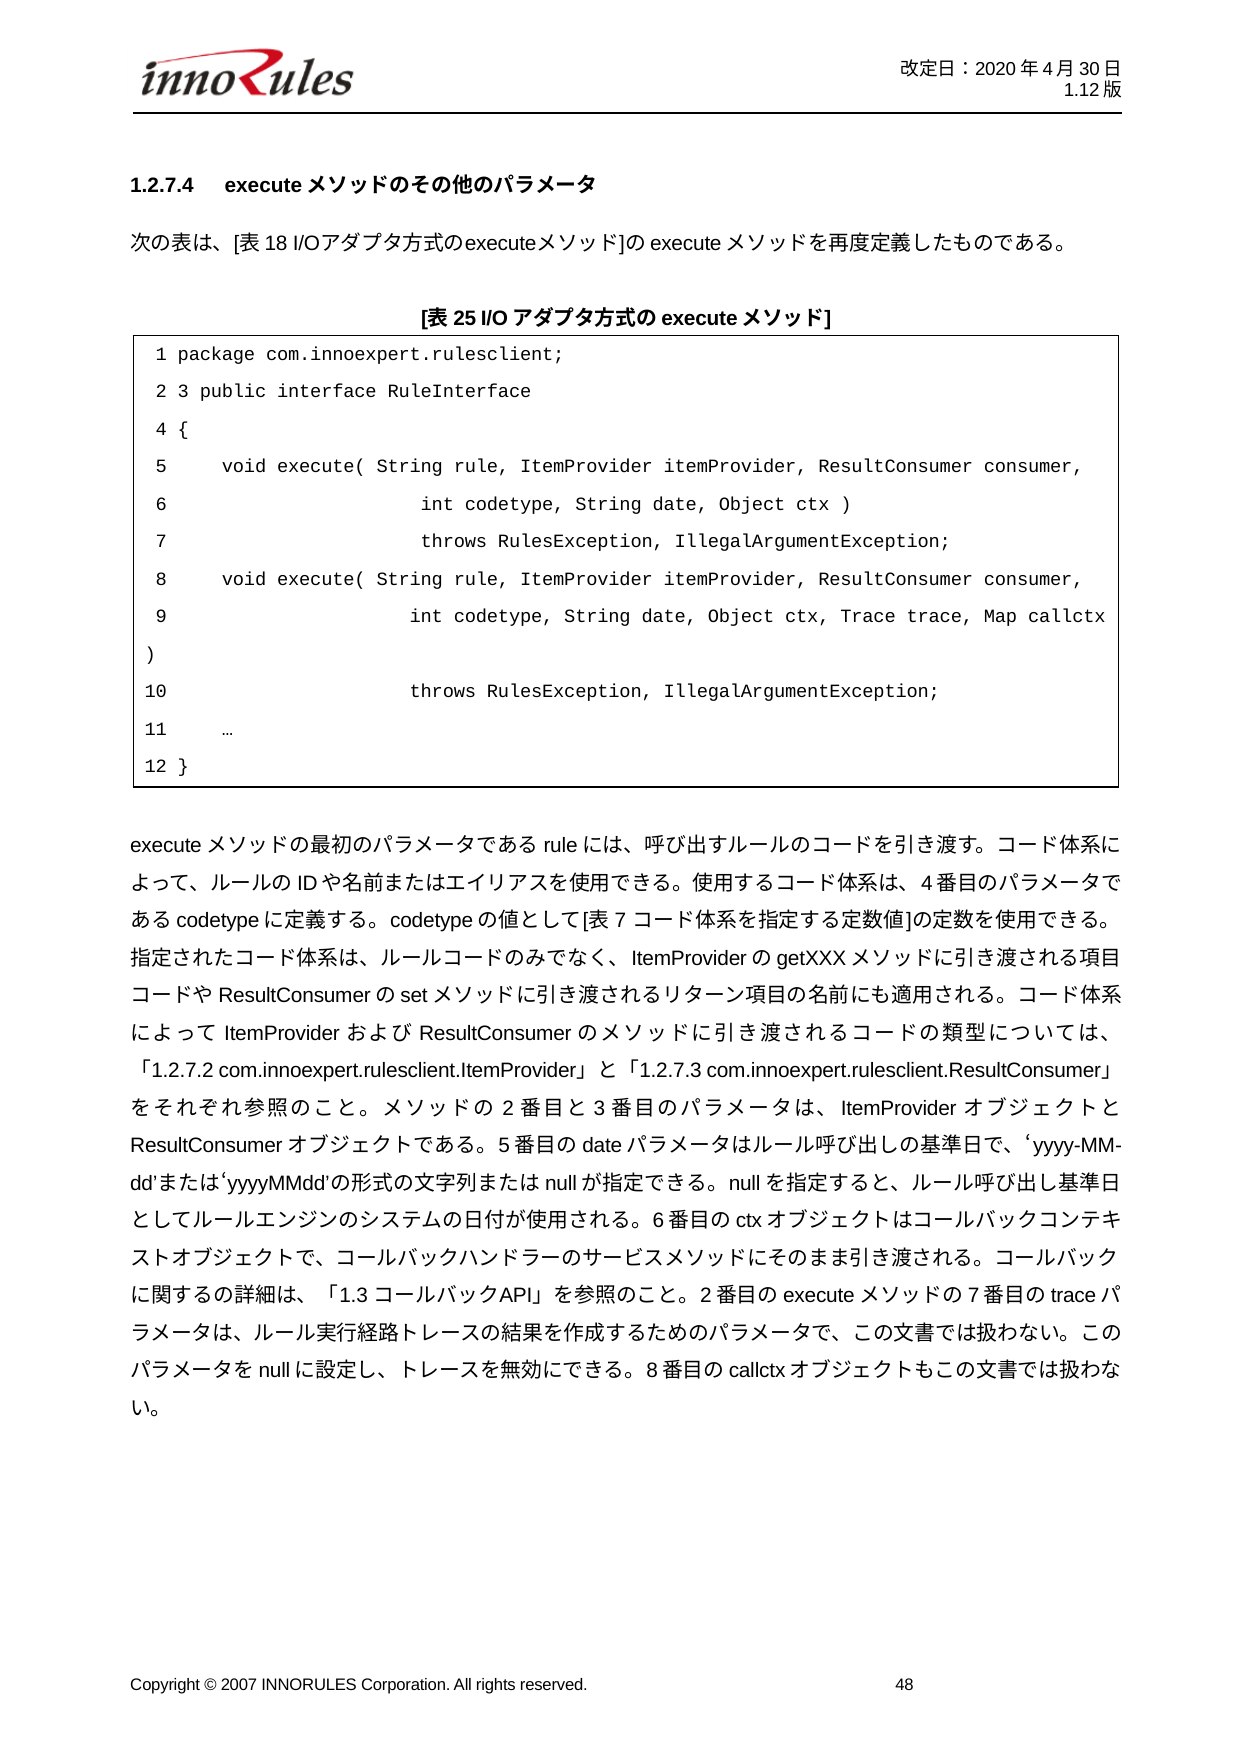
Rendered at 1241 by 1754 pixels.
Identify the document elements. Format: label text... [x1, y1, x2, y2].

table_header 1 package com.innoexpert.rulesclient; 2 3 public interface RuleInterface 4 { 5 void execute( String rule, ItemProvider itemProvider, ResultConsumer consumer, 6 int codetype, String date, Object ctx ) 7 throws RulesException, IllegalArgumentException; 8 void execute( String rule, ItemProvider itemProvider, ResultConsumer consumer, 9 int codetype, String date, Object ctx, Trace trace, Map callctx ) 10 throws RulesException, IllegalArgumentException; 11 … 12 } [134, 336, 1118, 786]
text [25 I/Oアダプタ方式のexecuteメソッド] [130, 298, 1122, 335]
subtitle executeメソッドのその他のパラメータ [130, 164, 1122, 202]
text は、[18 I/Oアダプタ方式のexecuteメソッド]のexecuteメソッドを再度定義したものである。 [130, 223, 1122, 260]
text executeメソッドの最初のパラメータであるruleには、呼び出すルールのコードを引き渡す。コード体系によって、ルールのIDや名前またはエイリアスを使用できる。使用するコード体系は、4番目のパラメータであるcodetypeに定義する。codetypeの値として[7コード体系を指定する定数値]の定数を使用できる。指定されたコード体系は、ルールコードのみでなく、ItemProviderのgetXXXメソッドに引き渡される項目コードやResultConsumerのsetメソッドに引き渡されるリターン項目の名前にも適用される。コード体系によってItemProviderおよびResultConsumerのメソッドに引き渡されるコードの類型については、1.2.7.2com.innoexpert.rulesclient.ItemProviderと [130, 825, 1122, 1425]
picture [126, 46, 365, 101]
